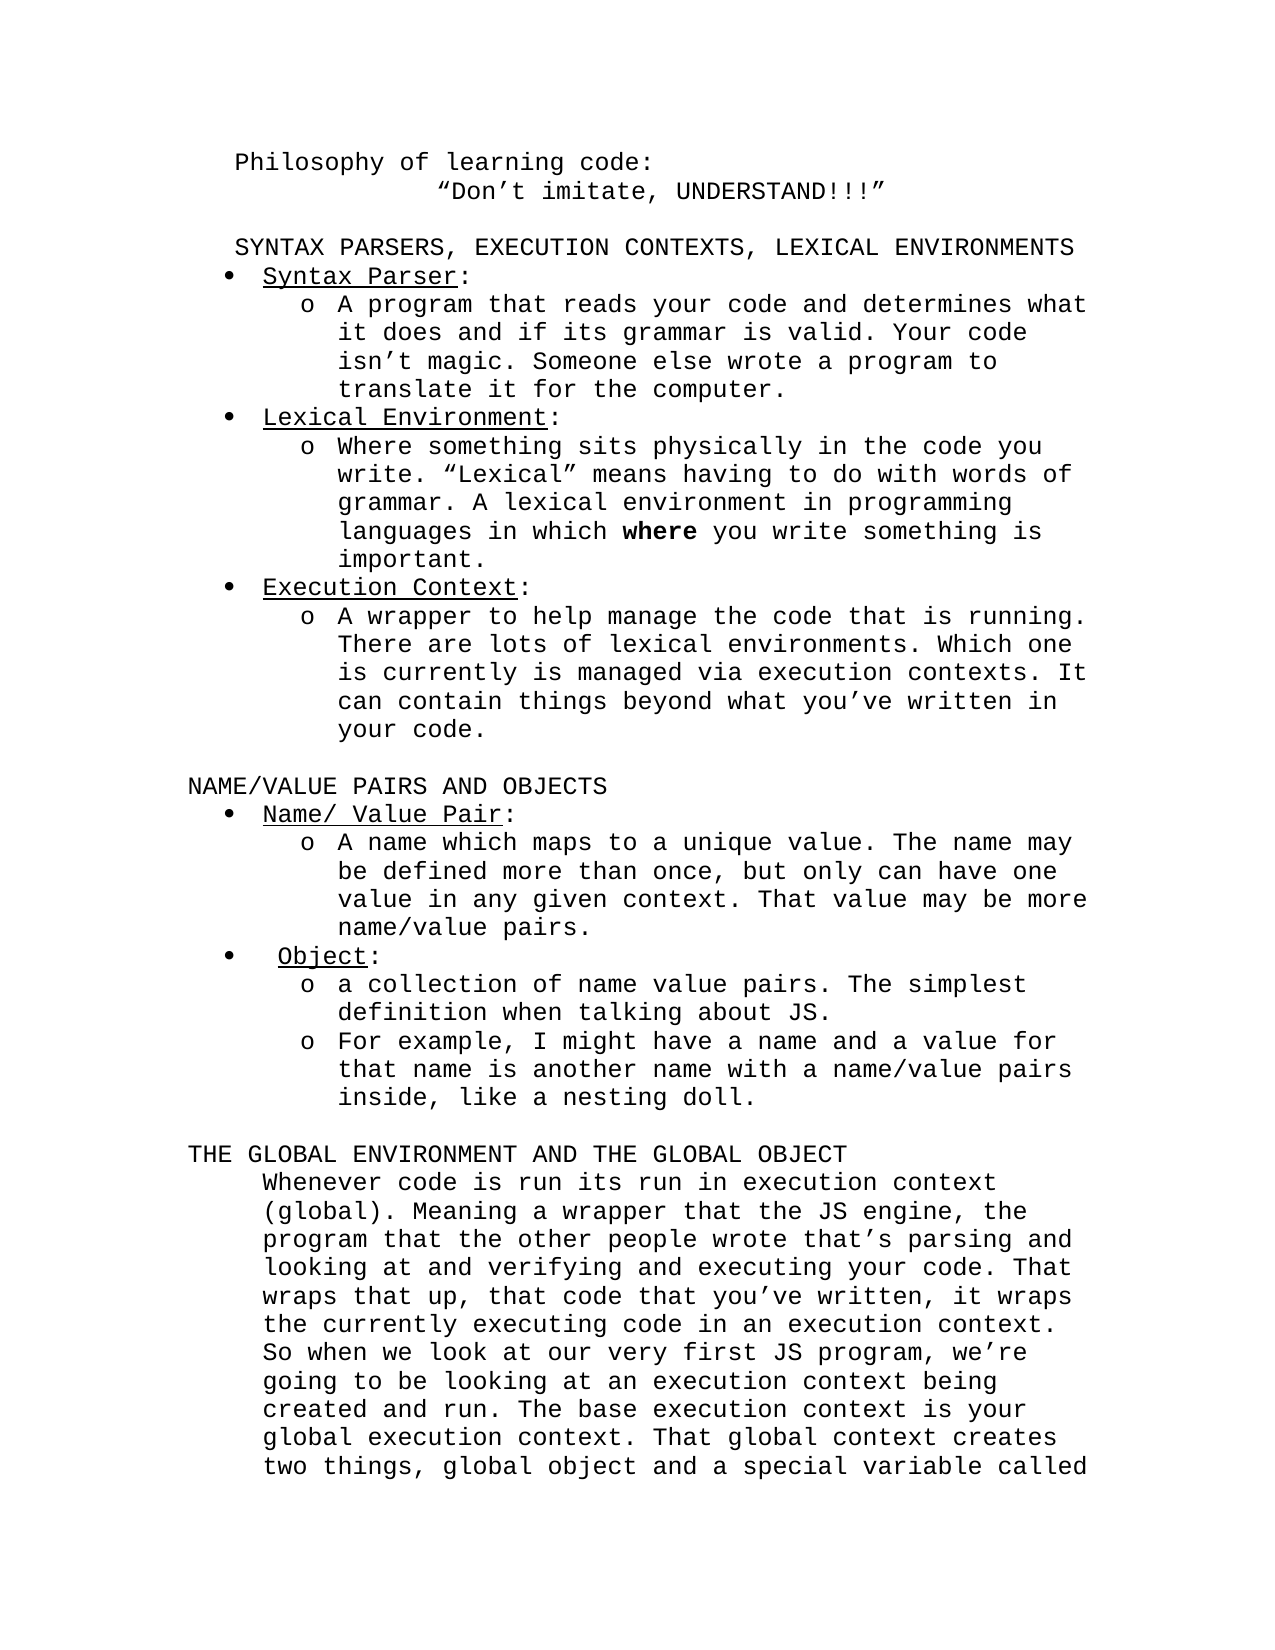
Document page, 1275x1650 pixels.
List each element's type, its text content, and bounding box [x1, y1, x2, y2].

list Execution Context: [225, 575, 1087, 603]
list Name/ Value Pair: [225, 802, 1087, 830]
list a collection of name value pairs. The simplest definition when talking about JS. [300, 972, 1087, 1028]
list A name which maps to a unique value. The name may be defined more than once, but only can have one value in any given context. That value may be more name/value pairs. [300, 830, 1087, 943]
list Where something sits physically in the code you write. “Lexical” means having to do with words of grammar. A lexical environment in programming languages in which where you write something is important. [300, 433, 1087, 575]
text “Don’t imitate, UNDERSTAND!!!” [187, 178, 1087, 207]
list Lexical Environment: [225, 405, 1087, 433]
list Object: [225, 943, 1087, 972]
list For example, I might have a name and a value for that name is another name with a name/value pairs inside, like a nesting doll. [300, 1028, 1087, 1113]
list A program that reads your code and determines what it does and if its grammar is valid. Your code isn’t magic. Someone else wrote a program to translate it for the computer. [300, 292, 1087, 405]
text NAME/VALUE PAIRS AND OBJECTS [187, 773, 1087, 802]
text Philosophy of learning code: [187, 150, 1087, 178]
text SYNTAX PARSERS, EXECUTION CONTEXTS, LEXICAL ENVIRONMENTS [187, 235, 1087, 263]
list Syntax Parser: [225, 263, 1087, 292]
text THE GLOBAL ENVIRONMENT AND THE GLOBAL OBJECT [187, 1142, 1087, 1170]
list A wrapper to help manage the code that is running. There are lots of lexical environments. Which one is currently is managed via execution contexts. It can contain things beyond what you’ve written in your code. [300, 603, 1087, 745]
